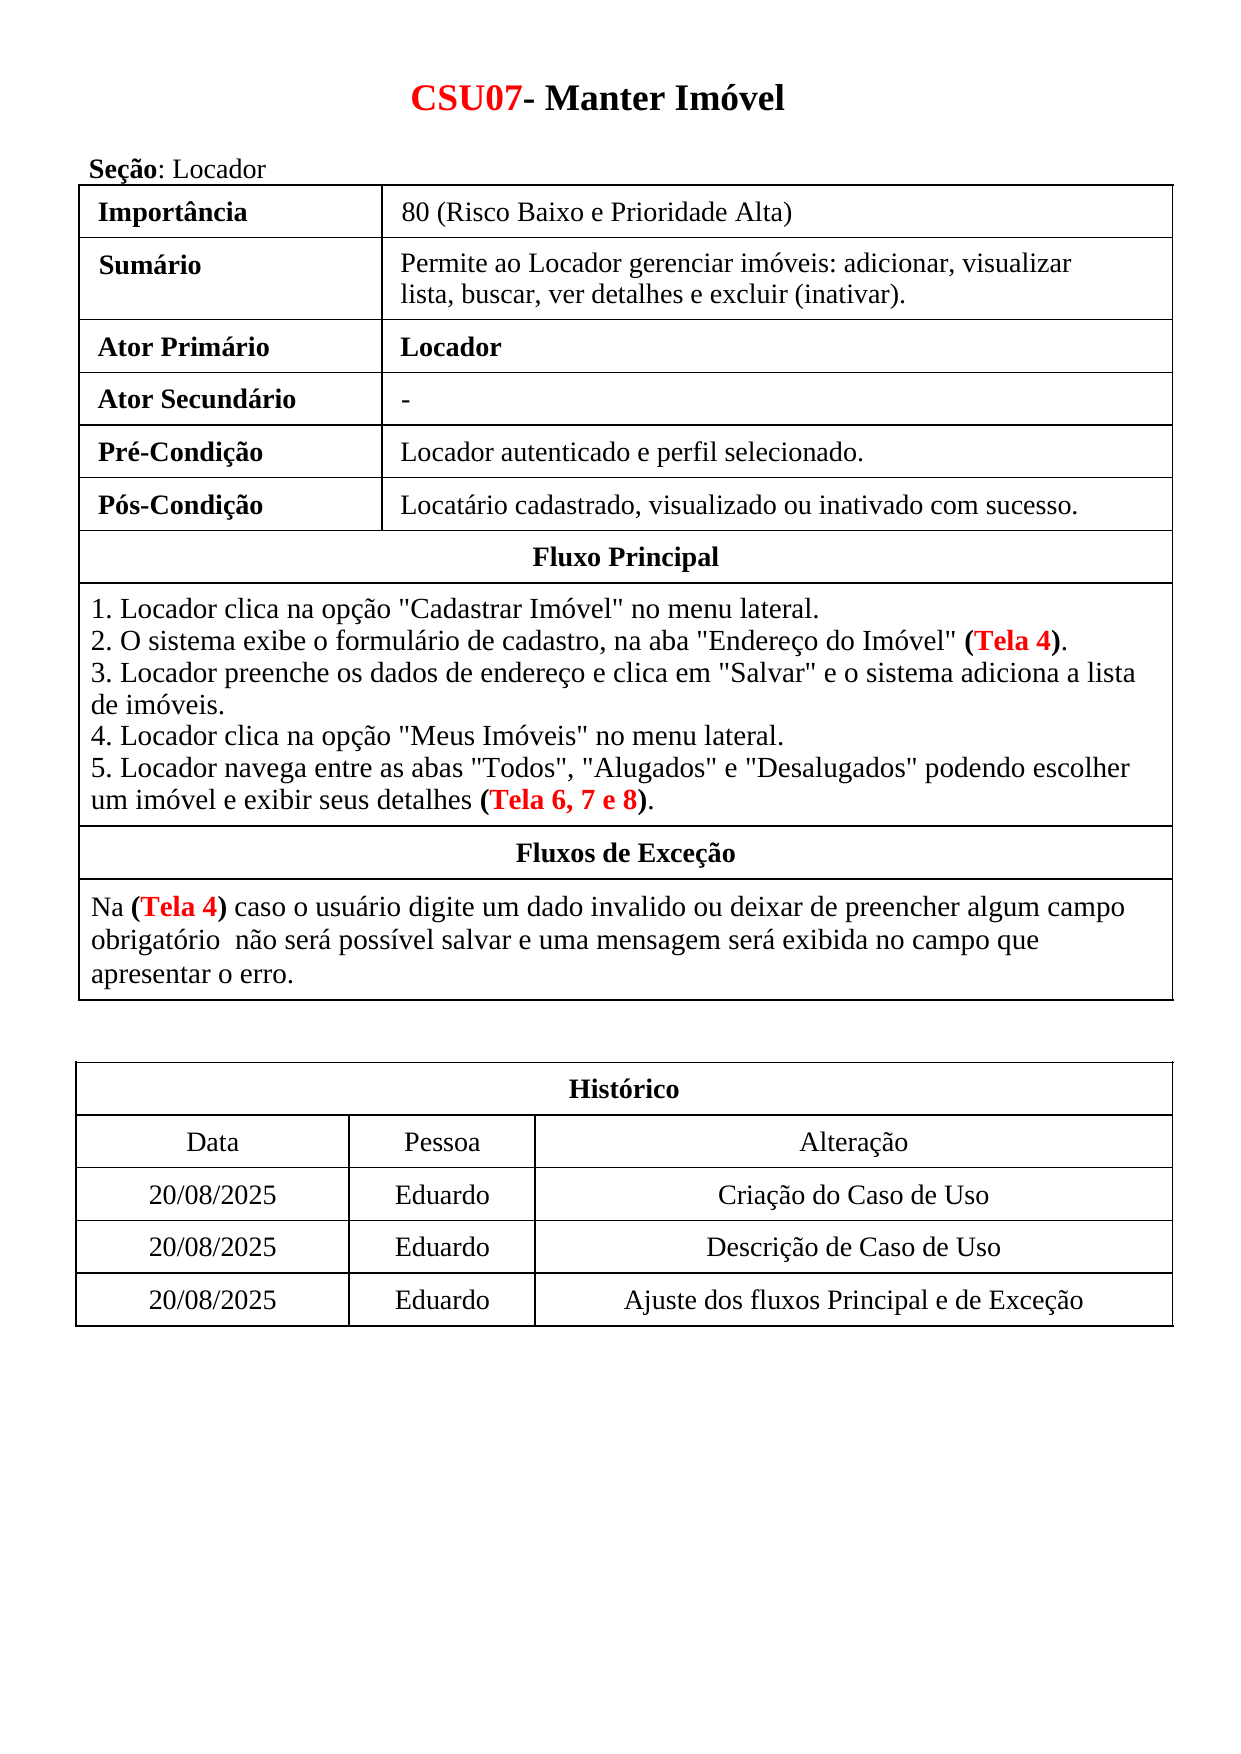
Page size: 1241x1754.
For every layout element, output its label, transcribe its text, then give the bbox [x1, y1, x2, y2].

table_cell Ator Primário [80, 320, 381, 371]
table_cell - [383, 373, 1172, 424]
table_cell Data [77, 1116, 348, 1167]
table_cell 20/08/2025 [77, 1221, 348, 1272]
table_cell Permite ao Locador gerenciar imóveis: adicionar, visualizar lista, buscar, ver detalhes e excluir (inativar). [383, 238, 1172, 319]
text CSU07- Manter Imóvel [410, 75, 1165, 118]
table_header Histórico [77, 1063, 1172, 1114]
table_cell Sumário [80, 238, 381, 319]
table_cell Pessoa [350, 1116, 534, 1167]
table_cell Descrição de Caso de Uso [536, 1221, 1172, 1272]
table_cell Fluxos de Exceção [80, 827, 1172, 878]
table_cell Ajuste dos fluxos Principal e de Exceção [536, 1274, 1172, 1325]
table_header 80 (Risco Baixo e Prioridade Alta) [383, 186, 1172, 237]
table_cell Pré-Condição [80, 426, 381, 477]
table_cell Ator Secundário [80, 373, 381, 424]
table_cell 1. Locador clica na opção "Cadastrar Imóvel" no menu lateral. 2. O sistema exibe o formulário de cadastro, na aba "Endereço do Imóvel" (Tela 4). 3. Locador preenche os dados de endereço e clica em "Salvar" e o sistema adiciona a lista de imóveis. 4. Locador clica na opção "Meus Imóveis" no menu lateral. 5. Locador navega entre as abas "Todos", "Alugados" e "Desalugados" podendo escolher um imóvel e exibir seus detalhes (Tela 6, 7 e 8). [80, 584, 1172, 825]
table_cell Eduardo [350, 1221, 534, 1272]
table_cell 20/08/2025 [77, 1168, 348, 1219]
table_cell 20/08/2025 [77, 1274, 348, 1325]
table_cell Criação do Caso de Uso [536, 1168, 1172, 1219]
table_cell Fluxo Principal [80, 531, 1172, 582]
table_header Importância [80, 186, 381, 237]
table_cell Locador autenticado e perfil selecionado. [383, 426, 1172, 477]
table_cell Locador [383, 320, 1172, 371]
table_cell Alteração [536, 1116, 1172, 1167]
table_cell Locatário cadastrado, visualizado ou inativado com sucesso. [383, 478, 1172, 529]
table_cell Na (Tela 4) caso o usuário digite um dado invalido ou deixar de preencher algum campo obrigatório não será possível salvar e uma mensagem será exibida no campo que apresentar o erro. [80, 880, 1172, 999]
text Seção: Locador [89, 152, 1165, 184]
table_cell Eduardo [350, 1274, 534, 1325]
table_cell Pós-Condição [80, 478, 381, 529]
table_cell Eduardo [350, 1168, 534, 1219]
